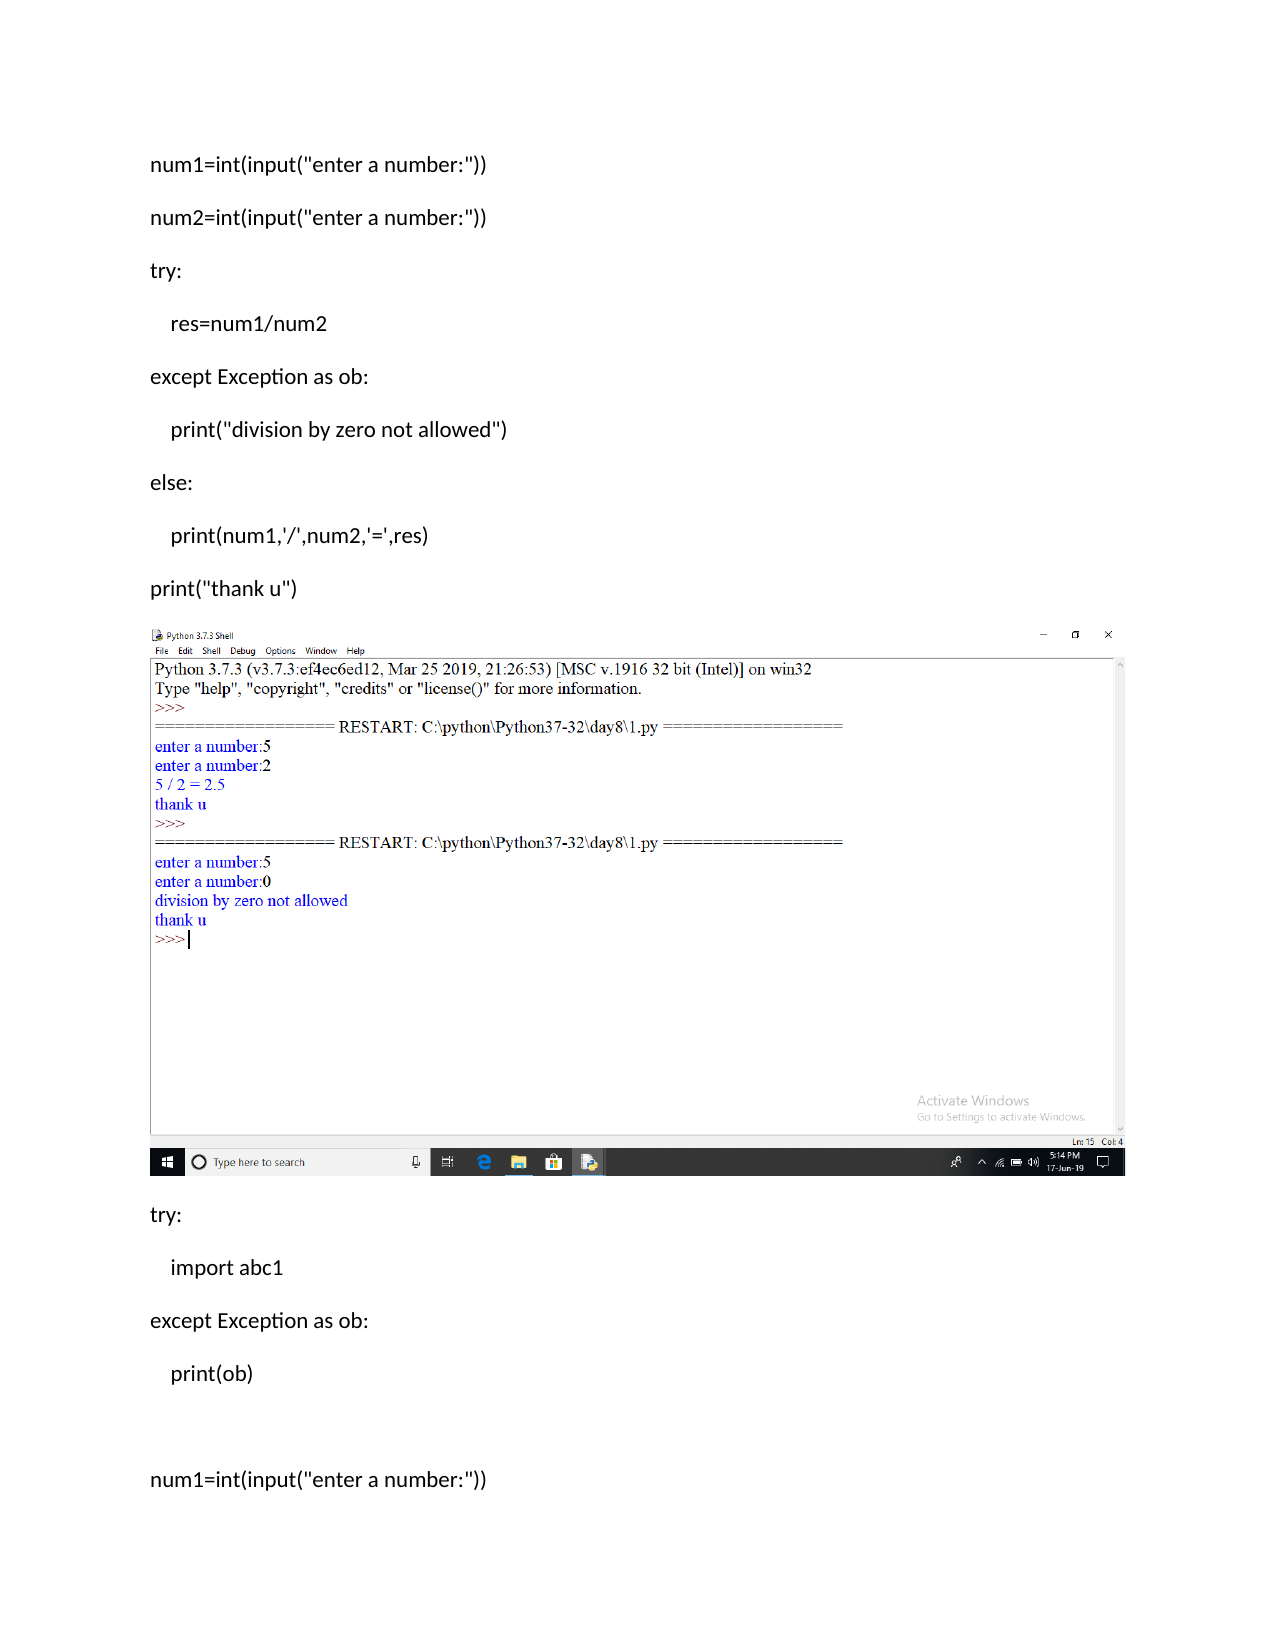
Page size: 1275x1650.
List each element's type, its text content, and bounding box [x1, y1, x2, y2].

text print("division by zero not allowed") [150, 415, 1125, 443]
text num2=int(input("enter a number:")) [150, 203, 1125, 231]
text print("thank u") [150, 574, 1125, 602]
text res=num1/num2 [150, 309, 1125, 337]
text try: [150, 1200, 1125, 1228]
text except Exception as ob: [150, 362, 1125, 390]
text else: [150, 468, 1125, 496]
text num1=int(input("enter a number:")) [150, 150, 1125, 178]
text print(num1,'/',num2,'=',res) [150, 521, 1125, 549]
text except Exception as ob: [150, 1306, 1125, 1334]
text num1=int(input("enter a number:")) [150, 1466, 1125, 1493]
text print(ob) [150, 1359, 1125, 1387]
picture [150, 627, 1125, 1176]
text import abc1 [150, 1253, 1125, 1281]
text try: [150, 256, 1125, 284]
